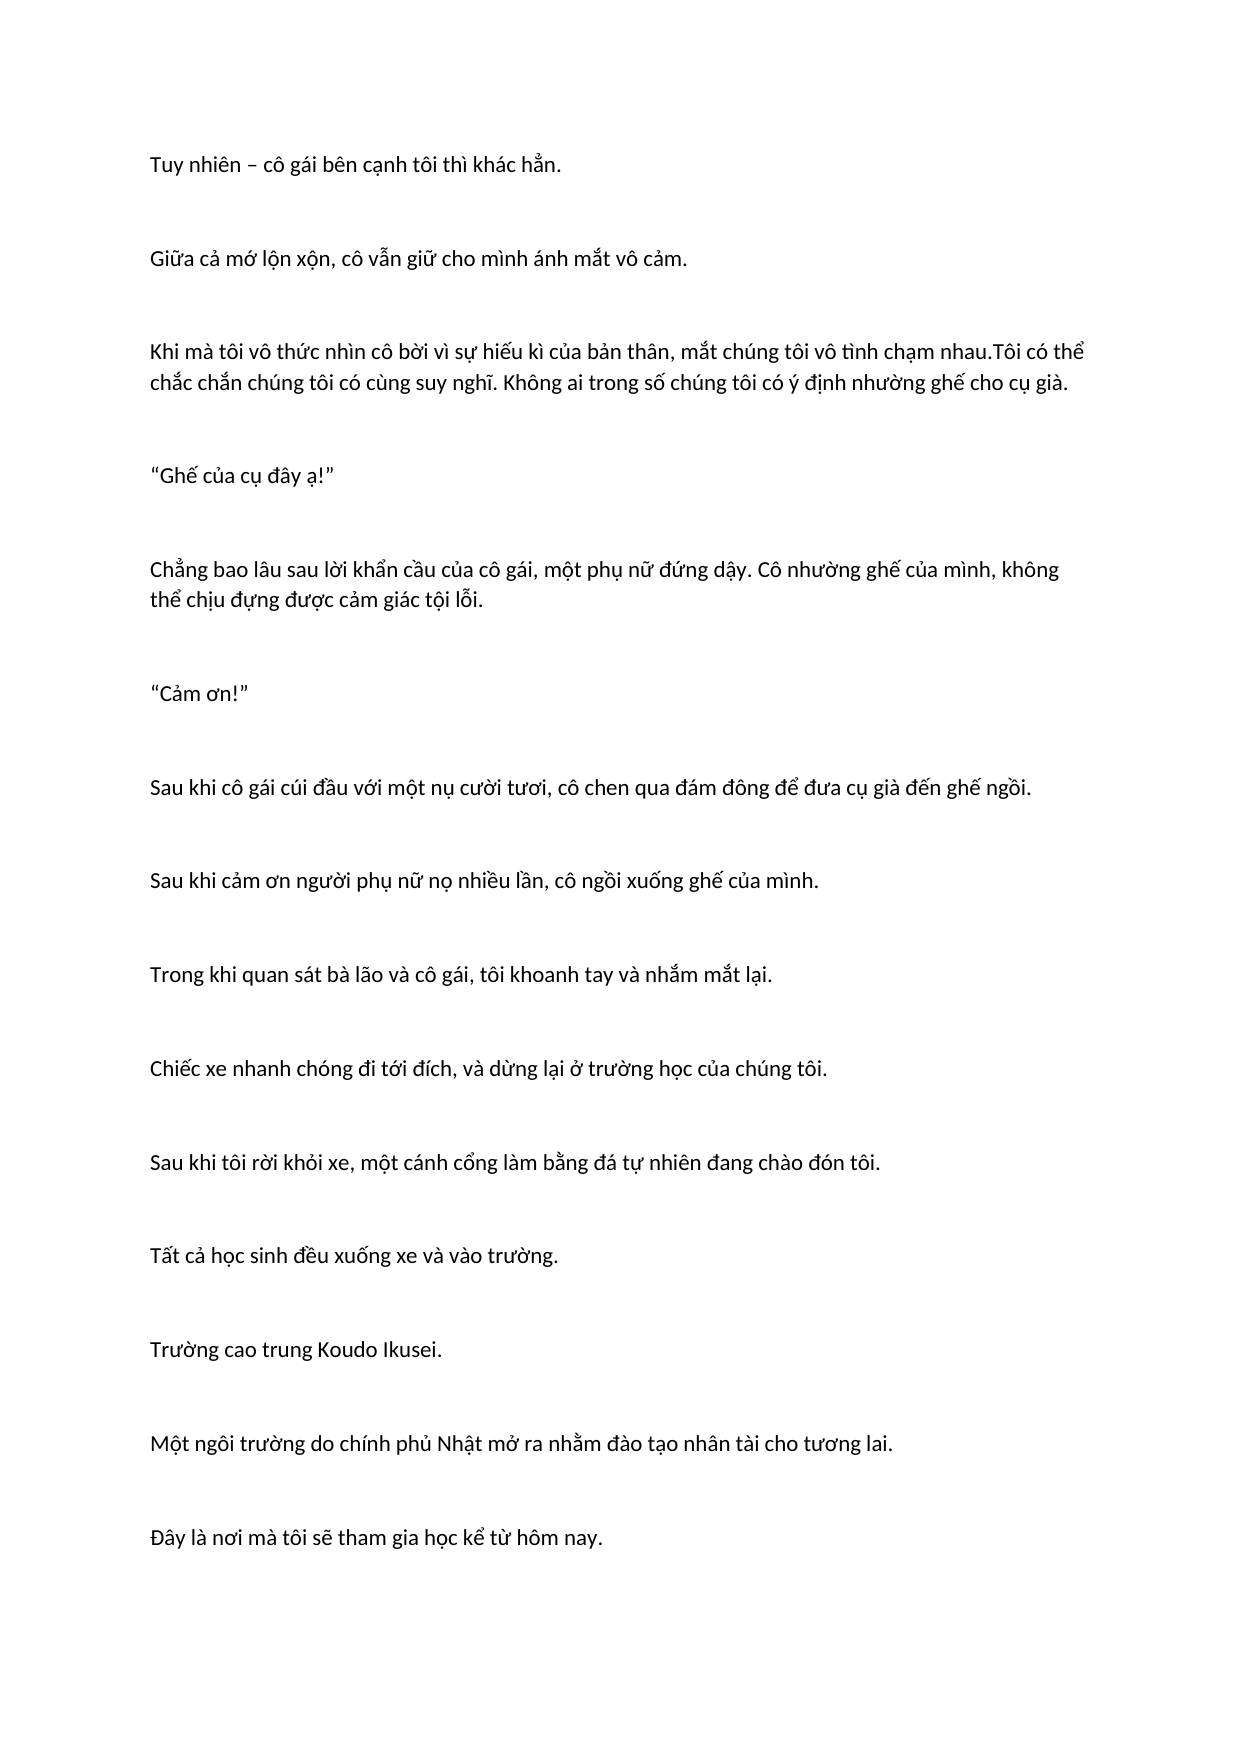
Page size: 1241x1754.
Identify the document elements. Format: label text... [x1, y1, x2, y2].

text Trường cao trung Koudo Ikusei. [150, 1335, 1090, 1363]
text Sau khi cô gái cúi đầu với một nụ cười tươi, cô chen qua đám đông để đưa cụ già đến ghế ngồi. [150, 773, 1090, 801]
text Đây là nơi mà tôi sẽ tham gia học kể từ hôm nay. [150, 1523, 1090, 1551]
text “Cảm ơn!” [150, 679, 1090, 707]
text Trong khi quan sát bà lão và cô gái, tôi khoanh tay và nhắm mắt lại. [150, 960, 1090, 988]
text Giữa cả mớ lộn xộn, cô vẫn giữ cho mình ánh mắt vô cảm. [150, 244, 1090, 272]
text “Ghế của cụ đây ạ!” [150, 461, 1090, 489]
text Sau khi cảm ơn người phụ nữ nọ nhiều lần, cô ngồi xuống ghế của mình. [150, 867, 1090, 895]
text Chẳng bao lâu sau lời khẩn cầu của cô gái, một phụ nữ đứng dậy. Cô nhường ghế của mình, không thể chịu đựng được cảm giác tội lỗi. [150, 555, 1090, 613]
text Khi mà tôi vô thức nhìn cô bời vì sự hiếu kì của bản thân, mắt chúng tôi vô tình chạm nhau.Tôi có thể chắc chắn chúng tôi có cùng suy nghĩ. Không ai trong số chúng tôi có ý định nhường ghế cho cụ già. [150, 337, 1090, 396]
text Chiếc xe nhanh chóng đi tới đích, và dừng lại ở trường học của chúng tôi. [150, 1054, 1090, 1082]
text Tất cả học sinh đều xuống xe và vào trường. [150, 1242, 1090, 1270]
text Sau khi tôi rời khỏi xe, một cánh cổng làm bằng đá tự nhiên đang chào đón tôi. [150, 1148, 1090, 1176]
text Một ngôi trường do chính phủ Nhật mở ra nhằm đào tạo nhân tài cho tương lai. [150, 1429, 1090, 1457]
text Tuy nhiên – cô gái bên cạnh tôi thì khác hẳn. [150, 150, 1090, 178]
